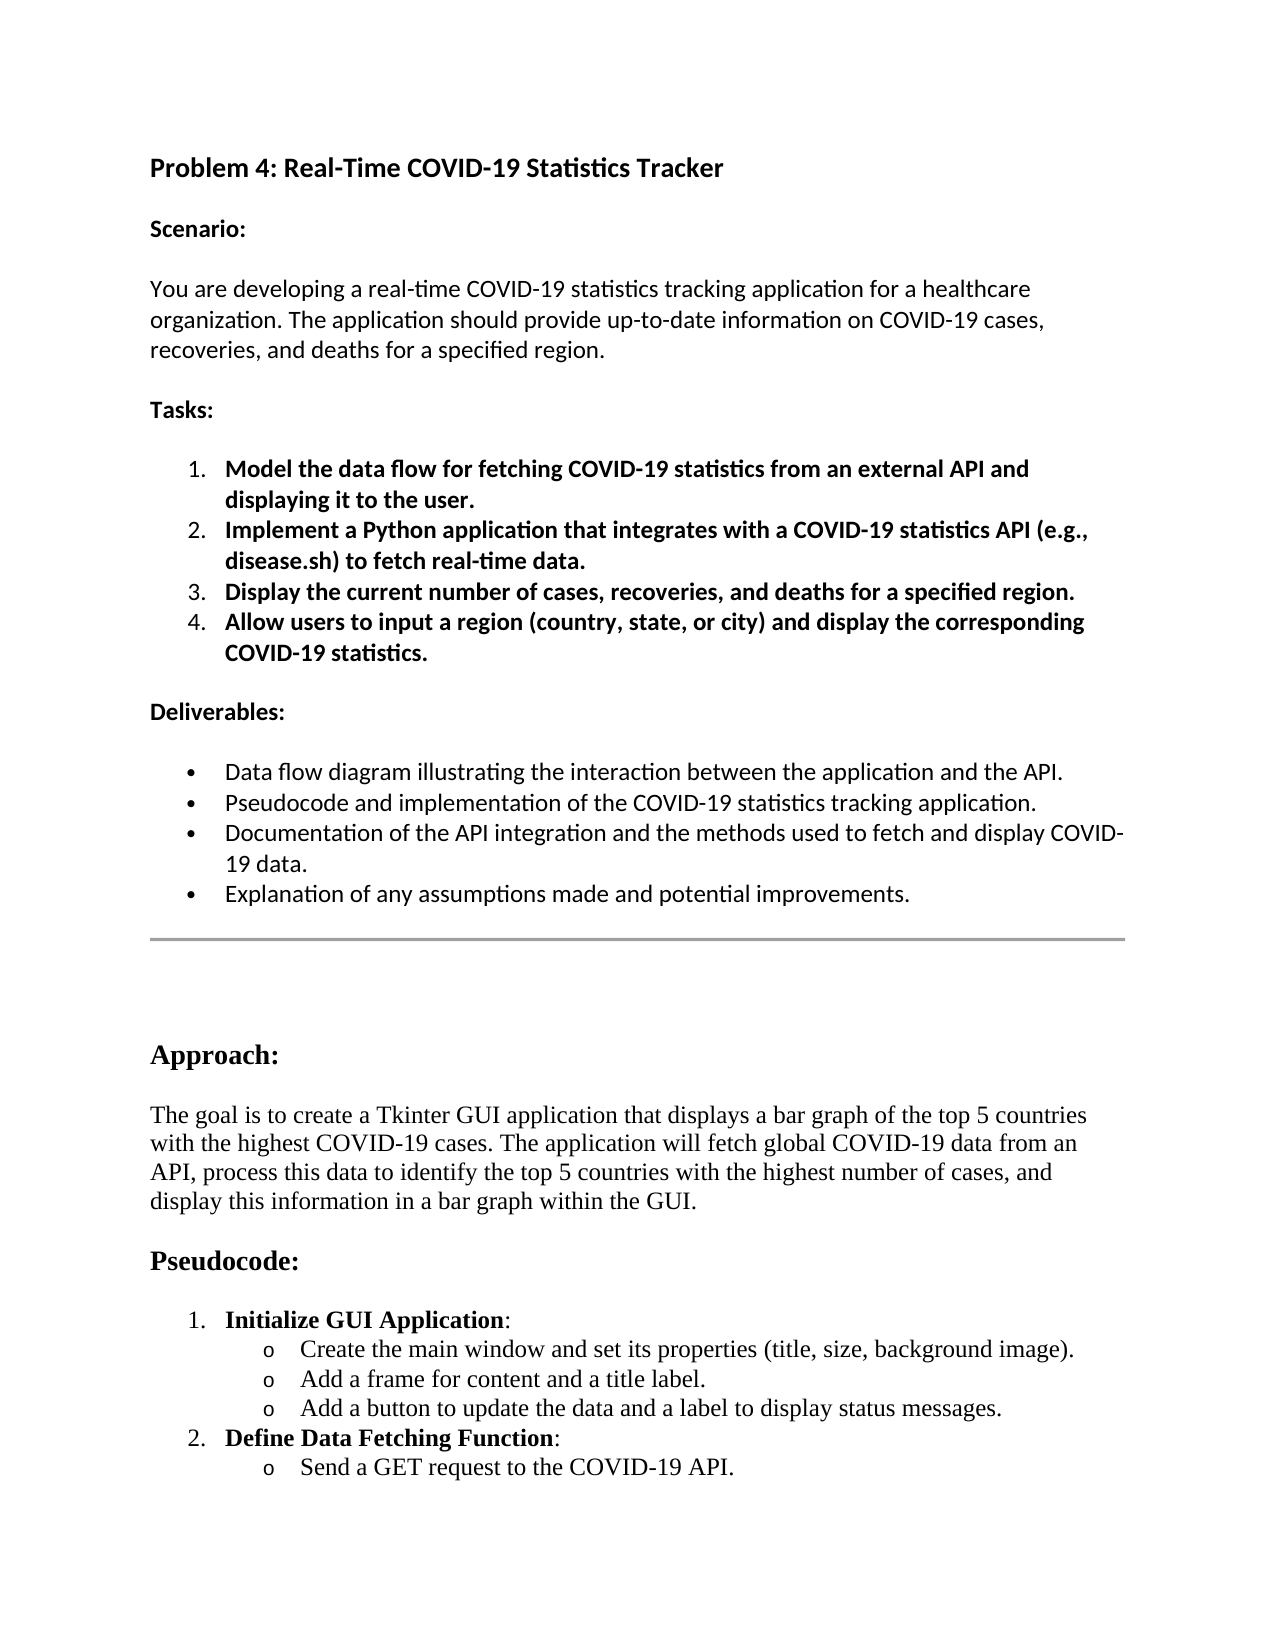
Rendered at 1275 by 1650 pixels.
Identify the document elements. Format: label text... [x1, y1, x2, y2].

list Send a GET request to the COVID-19 API. [262, 1452, 1125, 1481]
text Deliverables: [150, 696, 1125, 727]
list Pseudocode and implementation of the COVID-19 statistics tracking application. [187, 787, 1125, 817]
list Data flow diagram illustrating the interaction between the application and the API. [187, 756, 1125, 787]
text The goal is to create a Tkinter GUI application that displays a bar graph of the top 5 countries with the highest COVID-19 cases. The application will fetch global COVID-19 data from an API, process this data to identify the top 5 countries with the highest number of cases, and display this information in a bar graph within the GUI. [150, 1100, 1125, 1215]
text Scenario: [150, 213, 1125, 244]
list Implement a Python application that integrates with a COVID-19 statistics API (e.g., disease.sh) to fetch real-time data. [187, 515, 1125, 576]
text You are developing a real-time COVID-19 statistics tracking application for a healthcare organization. The application should provide up-to-date information on COVID-19 cases, recoveries, and deaths for a specified region. [150, 273, 1125, 365]
list Display the current number of cases, recoveries, and deaths for a specified region. [187, 576, 1125, 606]
list Add a frame for content and a title label. [262, 1364, 1125, 1393]
list Add a button to update the data and a label to display status messages. [262, 1393, 1125, 1423]
list Define Data Fetching Function: [187, 1423, 1125, 1452]
text Problem 4: Real-Time COVID-19 Statistics Tracker [150, 150, 1125, 184]
text Pseudocode: [150, 1244, 1125, 1276]
list Allow users to input a region (country, state, or city) and display the corresponding COVID-19 statistics. [187, 606, 1125, 667]
text Approach: [150, 1038, 1125, 1071]
text Tasks: [150, 394, 1125, 424]
list Model the data flow for fetching COVID-19 statistics from an external API and displaying it to the user. [187, 454, 1125, 515]
list Initialize GUI Application: [187, 1305, 1125, 1334]
list Documentation of the API integration and the methods used to fetch and display COVID-19 data. [187, 817, 1125, 878]
list Explanation of any assumptions made and potential improvements. [187, 878, 1125, 909]
list Create the main window and set its properties (title, size, background image). [262, 1334, 1125, 1364]
